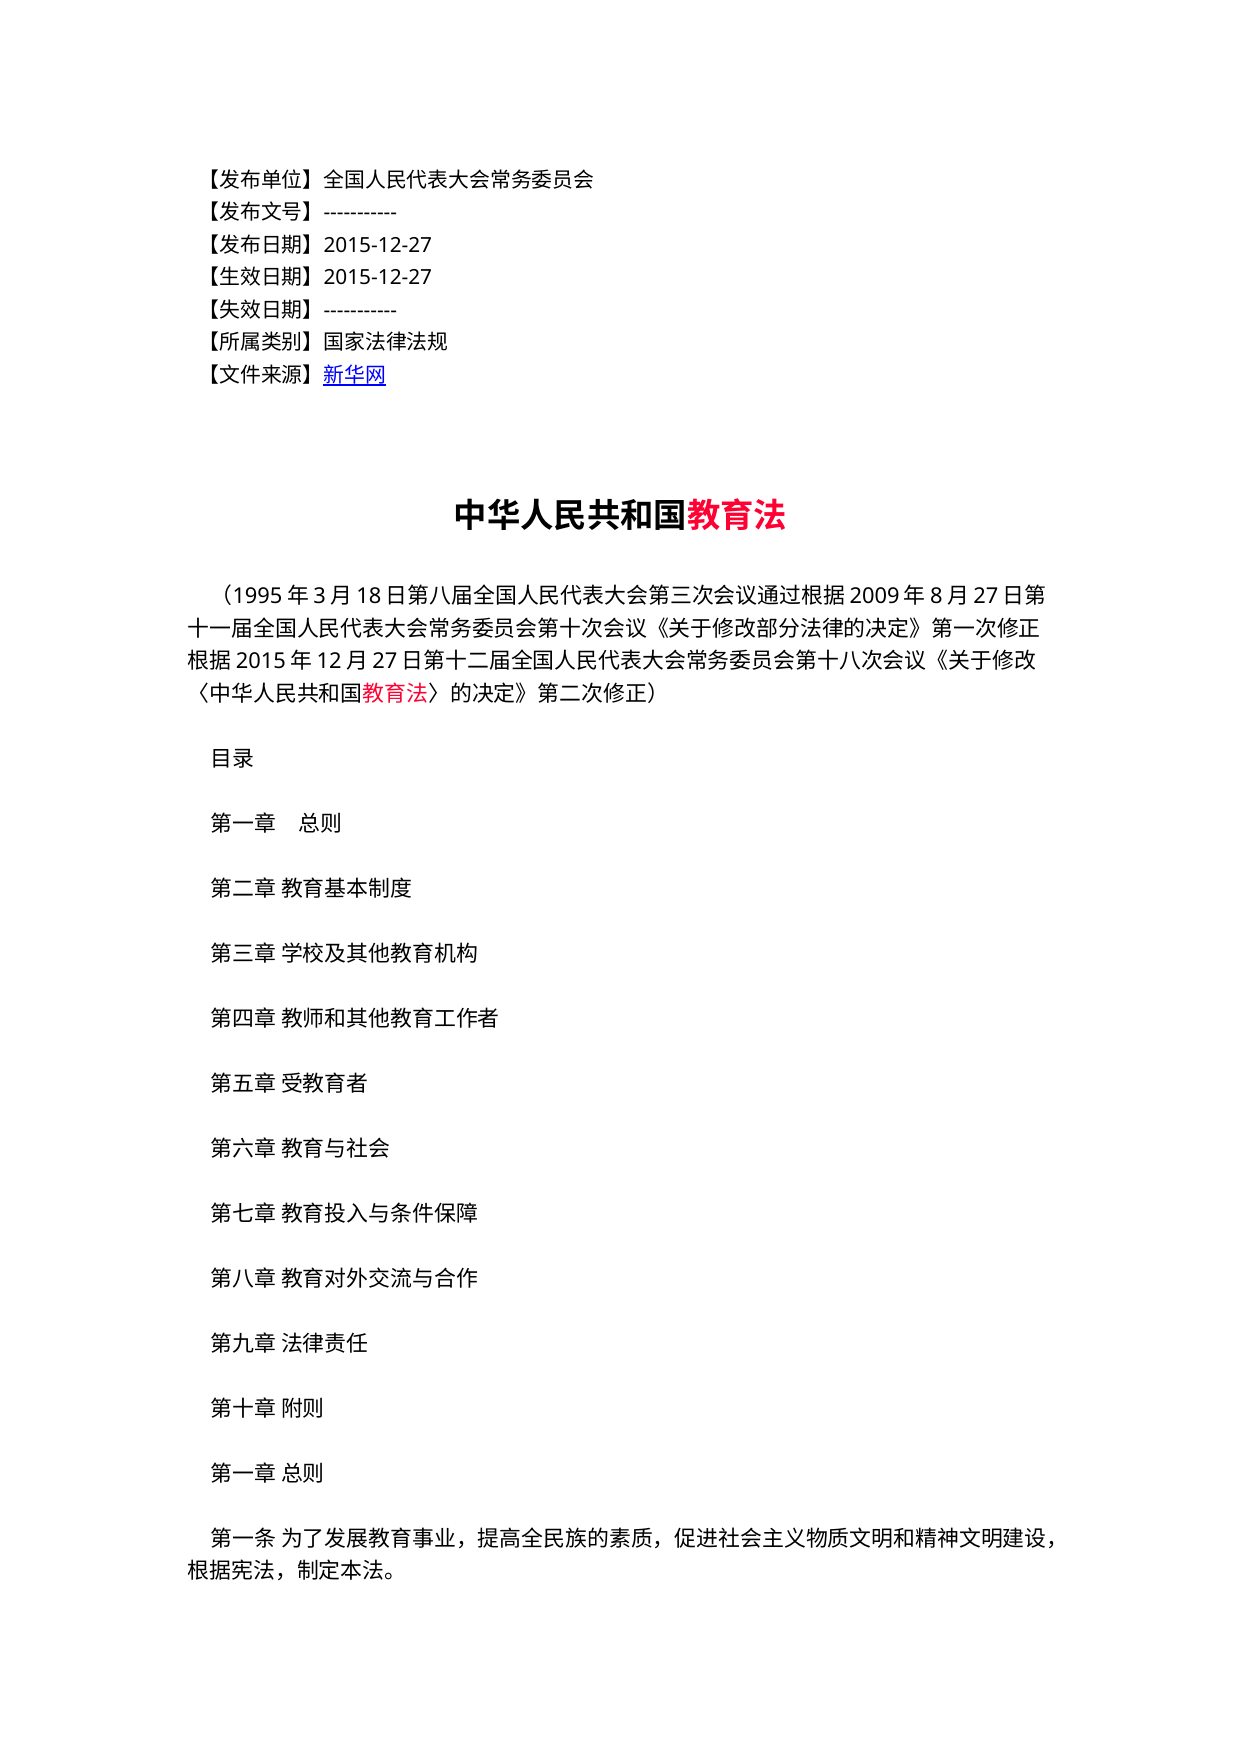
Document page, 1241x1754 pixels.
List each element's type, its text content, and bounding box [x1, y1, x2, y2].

text 中华人民共和国教育法 [187, 480, 1053, 545]
text 【发布单位】全国人民代表大会常务委员会 【发布文号】----------- 【发布日期】2015-12-27 【生效日期】2015-12-27 【失效日期】----------- 【所属类别】国家法律法规 【文件来源】新华网 [187, 162, 1053, 389]
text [187, 545, 1053, 1585]
